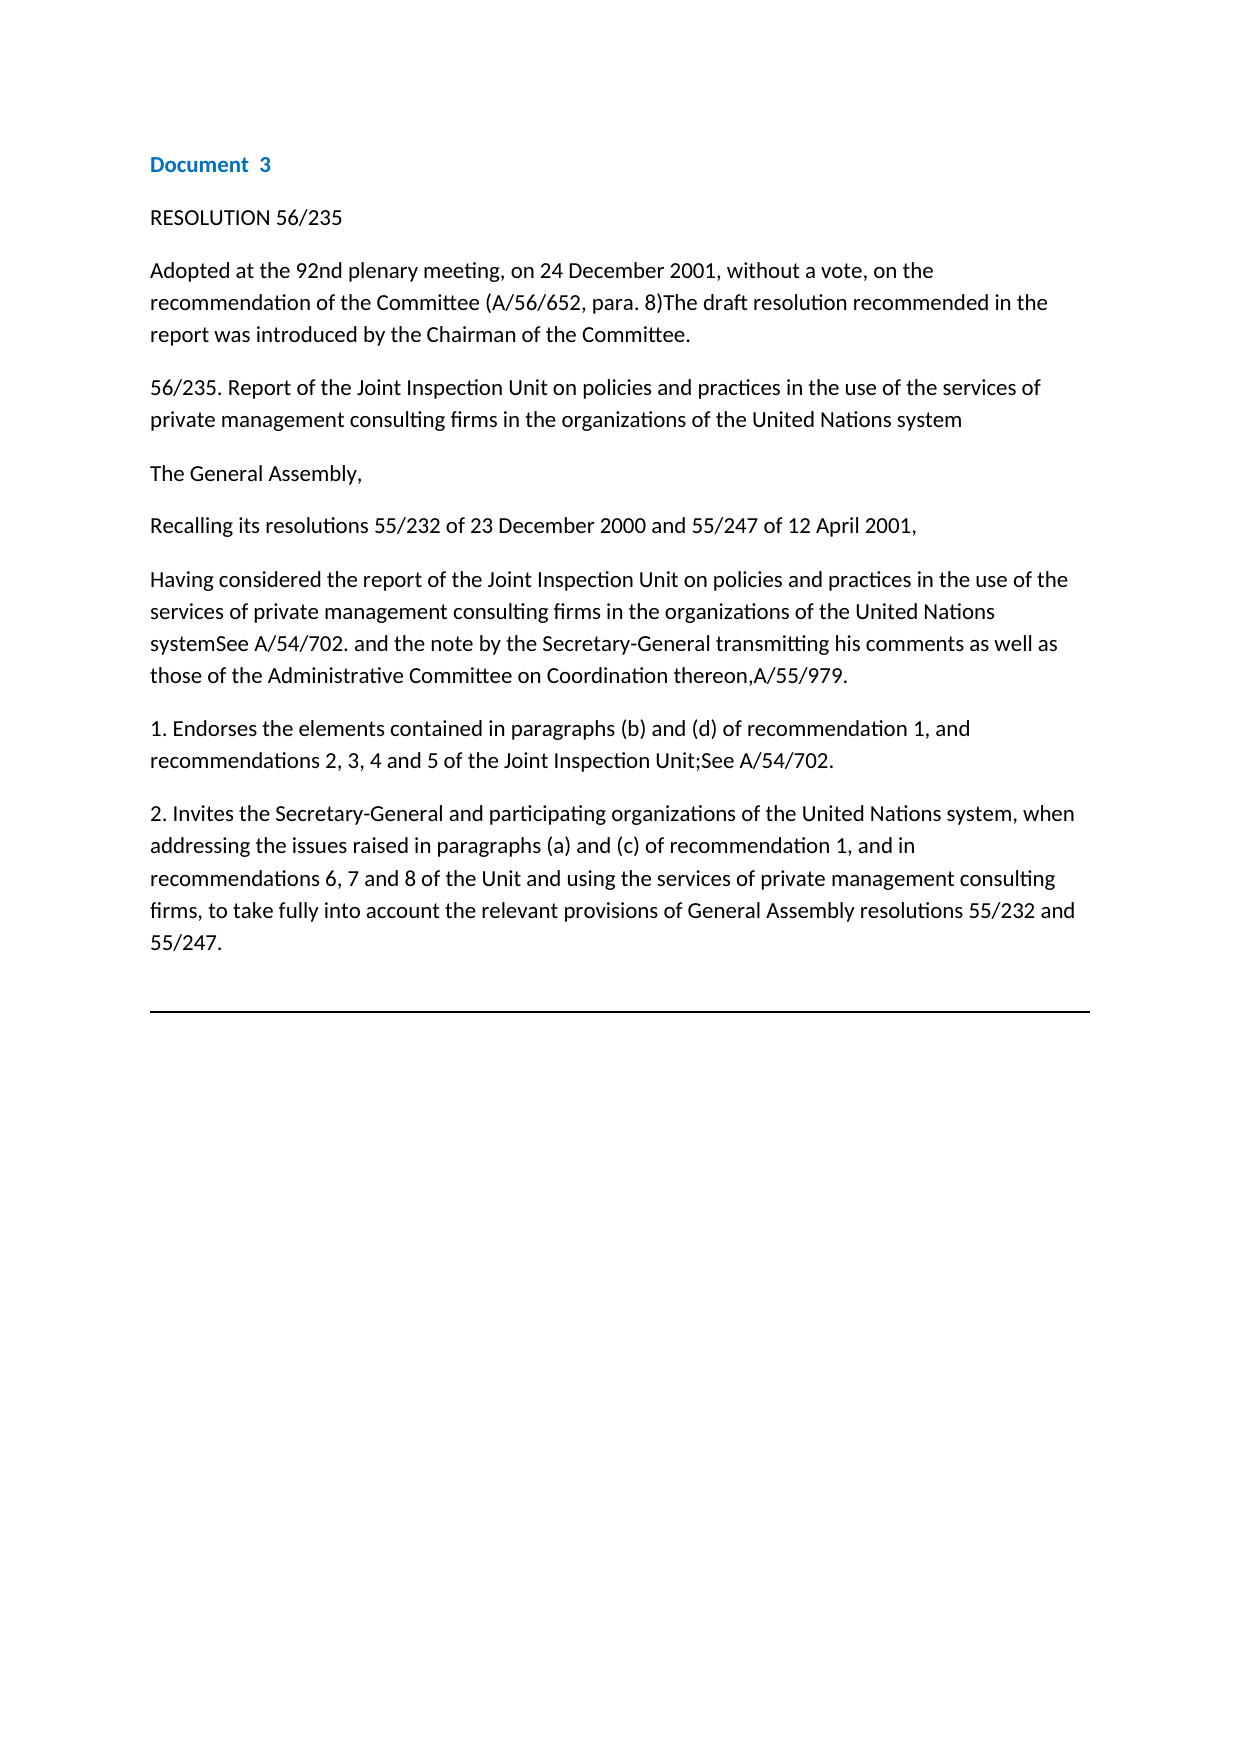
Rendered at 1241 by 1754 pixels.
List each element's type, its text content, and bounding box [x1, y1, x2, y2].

text 56/235. Report of the Joint Inspection Unit on policies and practices in the use of the services of private management consulting firms in the organizations of the United Nations system [150, 373, 1090, 434]
text Having considered the report of the Joint Inspection Unit on policies and practices in the use of the services of private management consulting firms in the organizations of the United Nations systemSee A/54/702. and the note by the Secretary-General transmitting his comments as well as those of the Administrative Committee on Coordination thereon,A/55/979. [150, 565, 1090, 689]
text Adopted at the 92nd plenary meeting, on 24 December 2001, without a vote, on the recommendation of the Committee (A/56/652, para. 8)The draft resolution recommended in the report was introduced by the Chairman of the Committee. [150, 256, 1090, 348]
text 1. Endorses the elements contained in paragraphs (b) and (d) of recommendation 1, and recommendations 2, 3, 4 and 5 of the Joint Inspection Unit;See A/54/702. [150, 714, 1090, 774]
text 2. Invites the Secretary-General and participating organizations of the United Nations system, when addressing the issues raised in paragraphs (a) and (c) of recommendation 1, and in recommendations 6, 7 and 8 of the Unit and using the services of private management consulting firms, to take fully into account the relevant provisions of General Assembly resolutions 55/232 and 55/247. [150, 799, 1090, 956]
text RESOLUTION 56/235 [150, 203, 1090, 231]
text Recalling its resolutions 55/232 of 23 December 2000 and 55/247 of 12 April 2001, [150, 512, 1090, 540]
text The General Assembly, [150, 459, 1090, 487]
text Document 3 [150, 150, 1090, 178]
